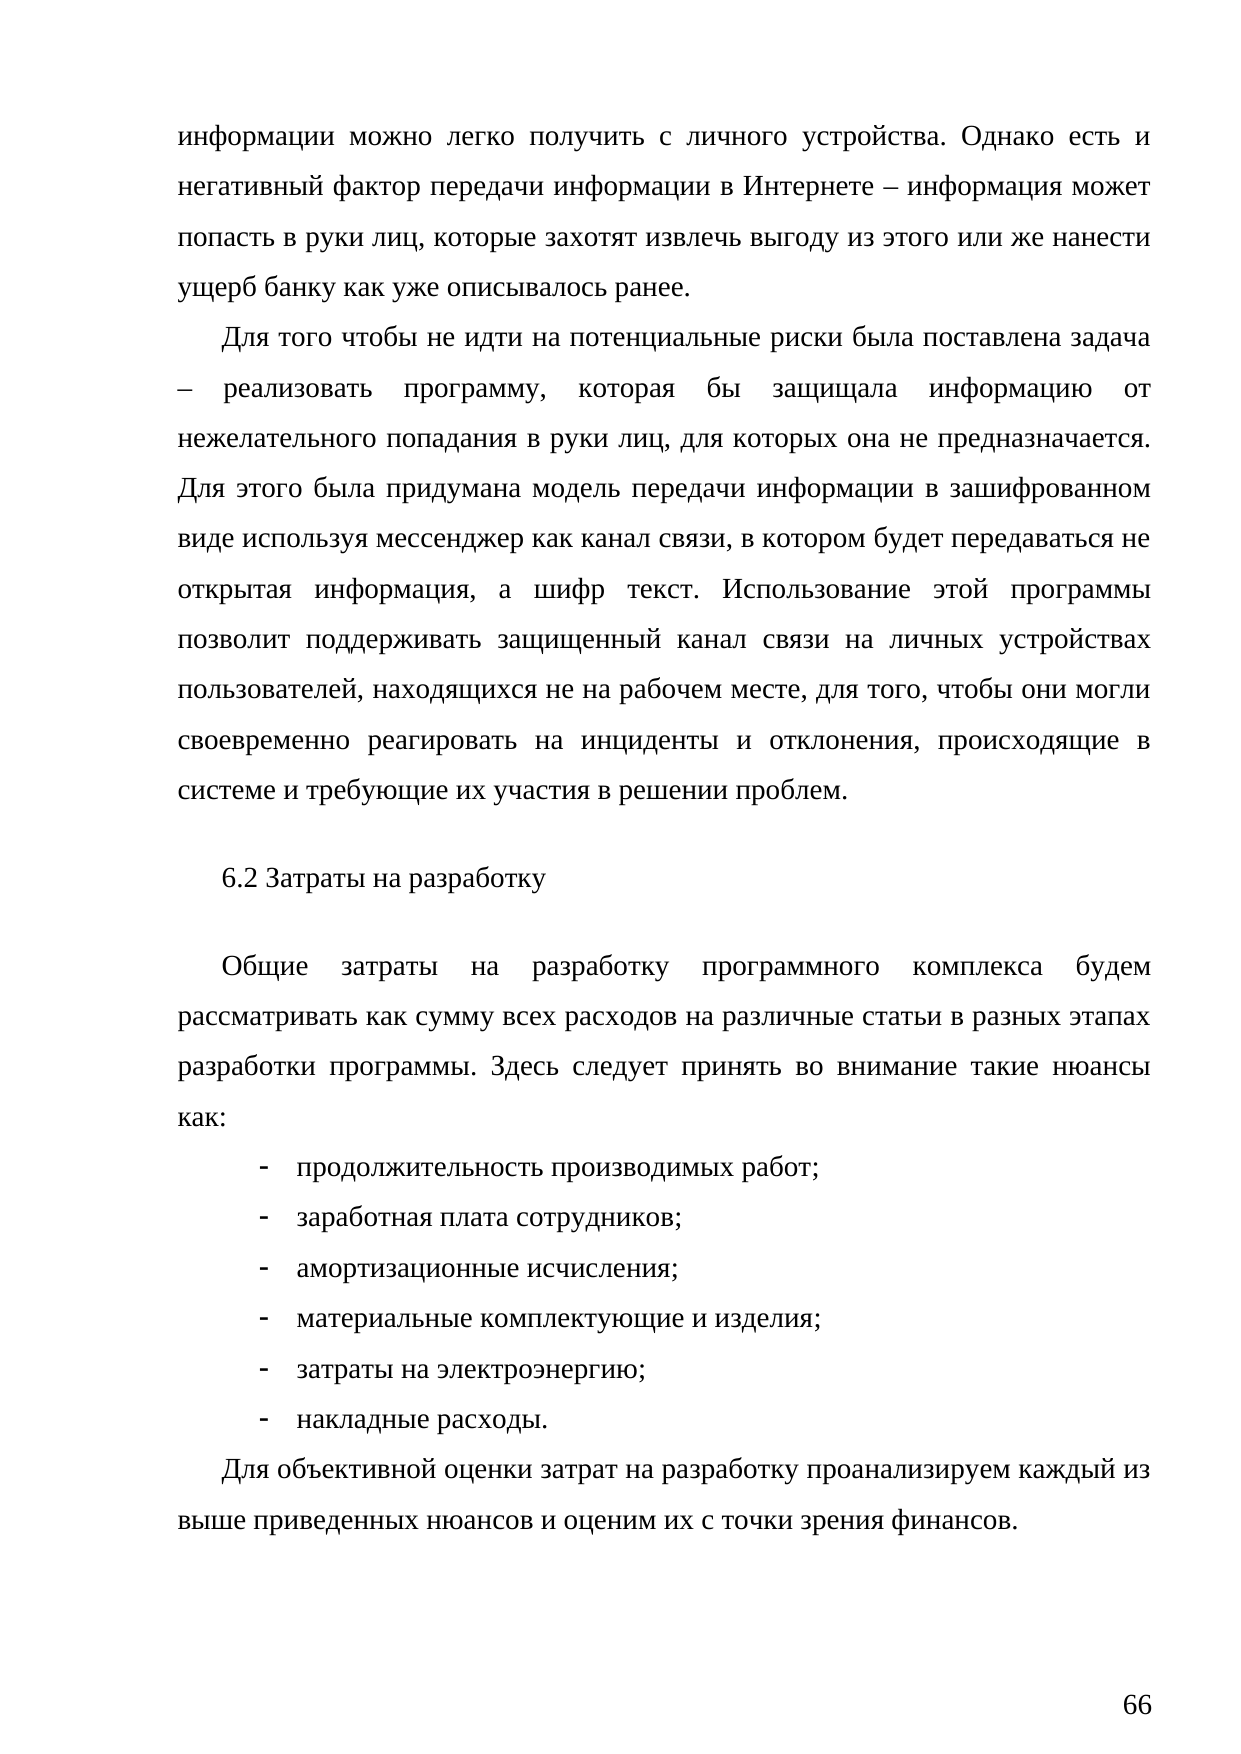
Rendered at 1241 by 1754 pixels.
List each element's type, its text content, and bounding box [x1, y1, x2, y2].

list материальные комплектующие и изделия; [259, 1300, 1152, 1334]
list затраты на электроэнергию; [259, 1351, 1152, 1384]
text Для того чтобы не идти на потенциальные риски была поставлена задача – реализовать программу, которая бы защищала информацию от нежелательного попадания в руки лиц, для которых она не предназначается. Для этого была придумана модель передачи информации в зашифрованном виде используя мессенджер как канал связи, в котором будет передаваться не открытая информация, а шифр текст. Использование этой программы позволит поддерживать защищенный канал связи на личных устройствах пользователей, находящихся не на рабочем месте, для того, чтобы они могли своевременно реагировать на инциденты и отклонения, происходящие в системе и требующие их участия в решении проблем. [177, 319, 1152, 806]
text Для объективной оценки затрат на разработку проанализируем каждый из выше приведенных нюансов и оценим их с точки зрения финансов. [177, 1452, 1152, 1535]
text Общие затраты на разработку программного комплекса будем рассматривать как сумму всех расходов на различные статьи в разных этапах разработки программы. Здесь следует принять во внимание такие нюансы как: [177, 948, 1152, 1132]
list амортизационные исчисления; [259, 1250, 1152, 1283]
list продолжительность производимых работ; [259, 1149, 1152, 1183]
list заработная плата сотрудников; [259, 1199, 1152, 1233]
subtitle Затраты на разработку [221, 860, 1152, 893]
list накладные расходы. [259, 1401, 1152, 1435]
